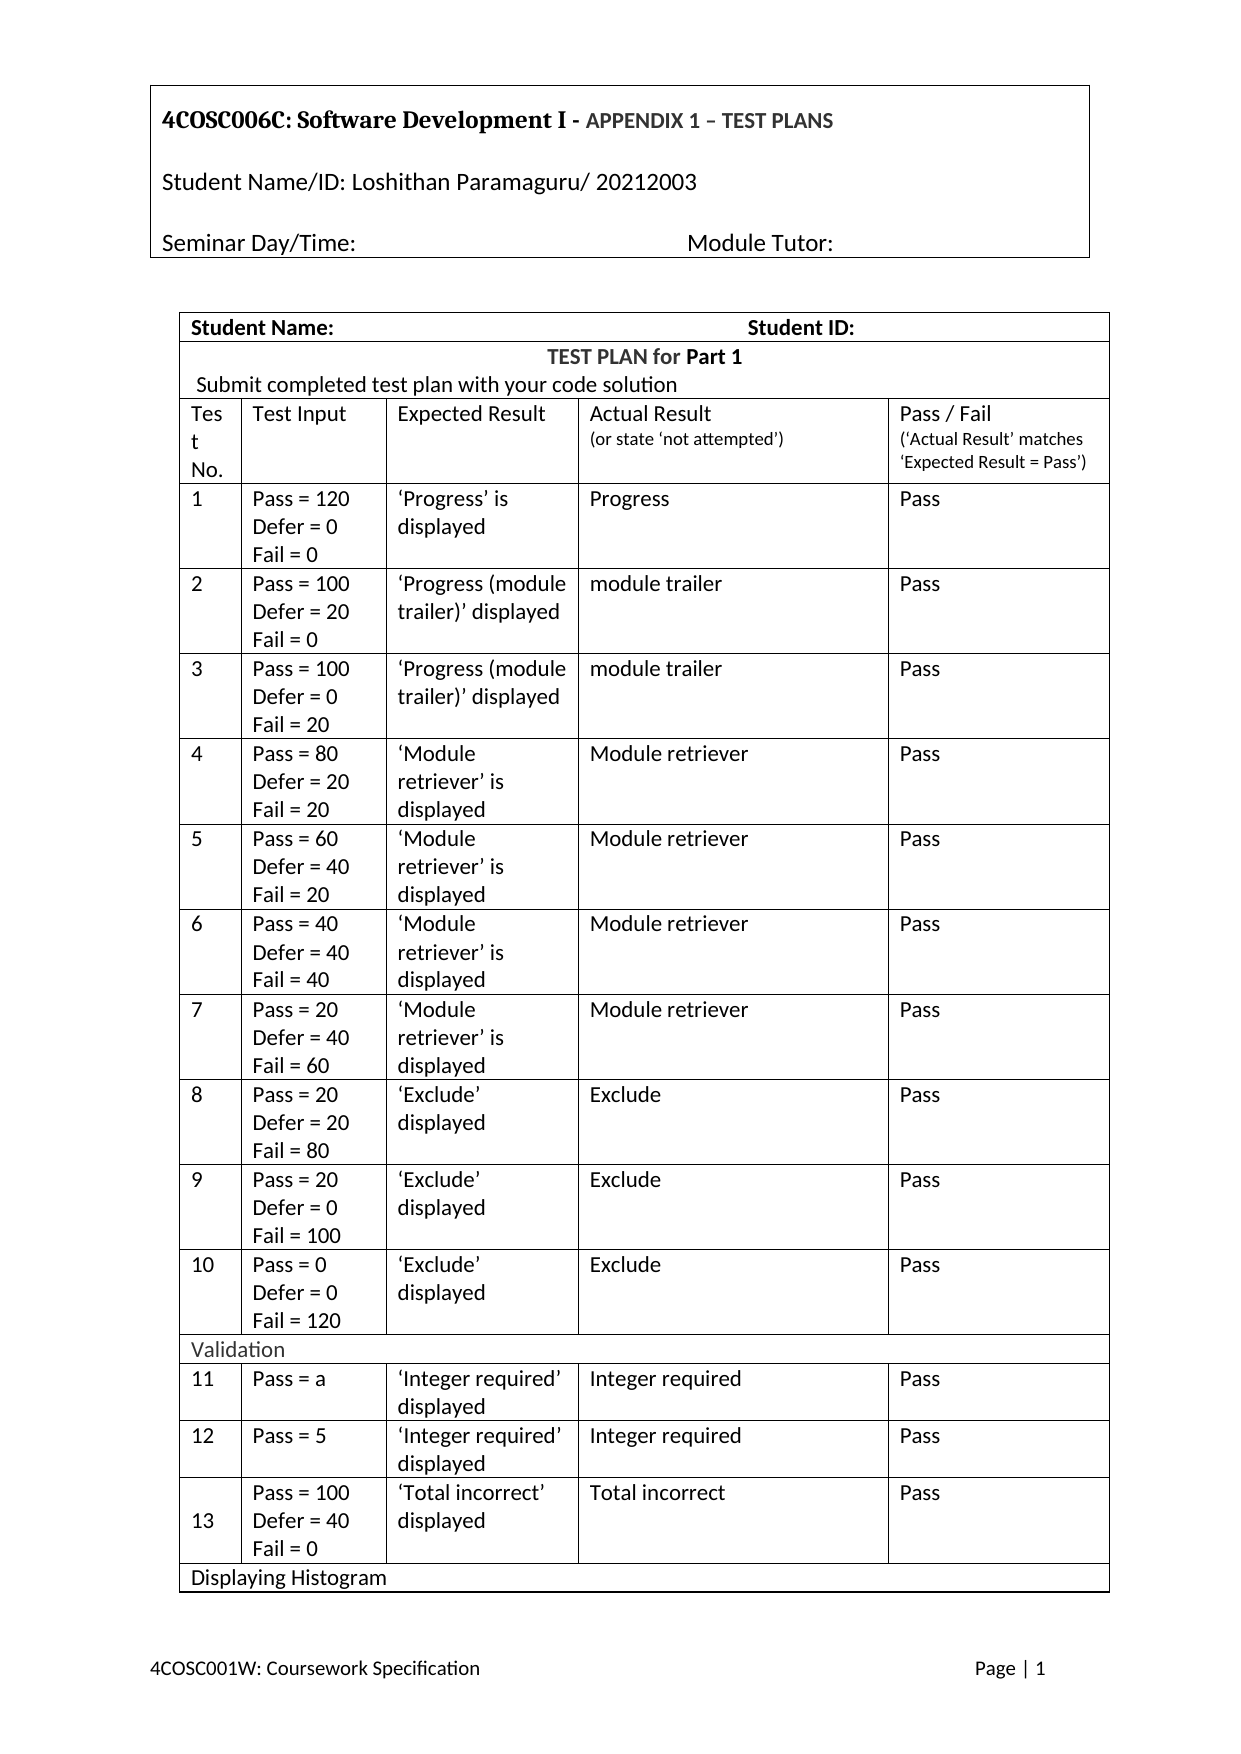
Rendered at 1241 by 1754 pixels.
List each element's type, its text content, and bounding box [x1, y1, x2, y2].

table_cell ‘Module retriever’ is displayed [387, 995, 578, 1079]
table_cell ‘Progress (module trailer)’ displayed [387, 569, 578, 653]
table_cell 9 [180, 1165, 241, 1249]
table_cell Pass [889, 739, 1109, 823]
table_cell ‘Integer required’ displayed [387, 1364, 578, 1420]
table_cell Exclude [579, 1250, 888, 1334]
table_cell ‘Module retriever’ is displayed [387, 739, 578, 823]
table_cell Pass = 40 Defer = 40 Fail = 40 [242, 910, 386, 994]
table_cell Pass = 120 Defer = 0 Fail = 0 [242, 484, 386, 568]
table_cell 10 [180, 1250, 241, 1334]
table_cell ‘Integer required’ displayed [387, 1421, 578, 1477]
table_cell ‘Module retriever’ is displayed [387, 825, 578, 908]
table_cell 11 [180, 1364, 241, 1420]
table_cell Integer required [579, 1364, 888, 1420]
table_cell Progress [579, 484, 888, 568]
table_cell Pass = 20 Defer = 40 Fail = 60 [242, 995, 386, 1079]
table_cell 2 [180, 569, 241, 653]
table_cell Pass [889, 825, 1109, 908]
table_cell Exclude [579, 1080, 888, 1164]
table_cell Pass = 100 Defer = 20 Fail = 0 [242, 569, 386, 653]
table_cell Test No. [180, 399, 241, 483]
table_cell module trailer [579, 654, 888, 738]
table_cell Exclude [579, 1165, 888, 1249]
table_cell Pass [889, 1080, 1109, 1164]
table_cell Pass [889, 1421, 1109, 1477]
table_cell Pass = 20 Defer = 0 Fail = 100 [242, 1165, 386, 1249]
table_cell Pass = 60 Defer = 40 Fail = 20 [242, 825, 386, 908]
table_cell Actual Result (or state ‘not attempted’) [579, 399, 888, 483]
table_cell Total incorrect [579, 1478, 888, 1562]
table_cell Pass = 20 Defer = 20 Fail = 80 [242, 1080, 386, 1164]
table_cell Module retriever [579, 910, 888, 994]
table_cell 13 [180, 1478, 241, 1562]
table_header Student Name: Student ID: [180, 313, 1109, 341]
table_cell Pass [889, 654, 1109, 738]
table_cell ‘Progress’ is displayed [387, 484, 578, 568]
table_cell module trailer [579, 569, 888, 653]
table_cell Pass [889, 484, 1109, 568]
table_cell ‘Exclude’ displayed [387, 1080, 578, 1164]
table_cell Pass [889, 1478, 1109, 1562]
table_cell TEST PLAN for Part 1 Submit completed test plan with your code solution [180, 342, 1109, 398]
table_cell Pass [889, 569, 1109, 653]
table_header 4COSC006C: Software Development I - APPENDIX 1 – TEST PLANS Student Name/ID: Loshithan Paramaguru/ 20212003 Seminar Day/Time: Module Tutor: [151, 86, 1089, 257]
table_cell ‘Progress (module trailer)’ displayed [387, 654, 578, 738]
table_cell Pass = 100 Defer = 0 Fail = 20 [242, 654, 386, 738]
table_cell Pass [889, 1165, 1109, 1249]
table_cell Pass [889, 995, 1109, 1079]
table_cell Validation [180, 1335, 1109, 1363]
table_cell Pass / Fail (‘Actual Result’ matches ‘Expected Result = Pass’) [889, 399, 1109, 483]
table_cell Pass [889, 910, 1109, 994]
table_cell Pass [889, 1364, 1109, 1420]
table_cell Pass = 100 Defer = 40 Fail = 0 [242, 1478, 386, 1562]
table_cell Pass [889, 1250, 1109, 1334]
table_cell 6 [180, 910, 241, 994]
table_cell ‘Total incorrect’ displayed [387, 1478, 578, 1562]
table_cell Module retriever [579, 995, 888, 1079]
table_cell 5 [180, 825, 241, 908]
table_cell Pass = 0 Defer = 0 Fail = 120 [242, 1250, 386, 1334]
table_cell ‘Module retriever’ is displayed [387, 910, 578, 994]
table_cell 3 [180, 654, 241, 738]
table_cell 12 [180, 1421, 241, 1477]
table_cell 1 [180, 484, 241, 568]
table_cell Displaying Histogram [180, 1564, 1109, 1591]
table_cell ‘Exclude’ displayed [387, 1165, 578, 1249]
table_cell Pass = 5 [242, 1421, 386, 1477]
table_cell ‘Exclude’ displayed [387, 1250, 578, 1334]
table_cell Expected Result [387, 399, 578, 483]
table_cell Pass = a [242, 1364, 386, 1420]
table_cell Module retriever [579, 825, 888, 908]
table_cell Integer required [579, 1421, 888, 1477]
table_cell 4 [180, 739, 241, 823]
table_cell Module retriever [579, 739, 888, 823]
table_cell Pass = 80 Defer = 20 Fail = 20 [242, 739, 386, 823]
table_cell 8 [180, 1080, 241, 1164]
table_cell Test Input [242, 399, 386, 483]
table_cell 7 [180, 995, 241, 1079]
